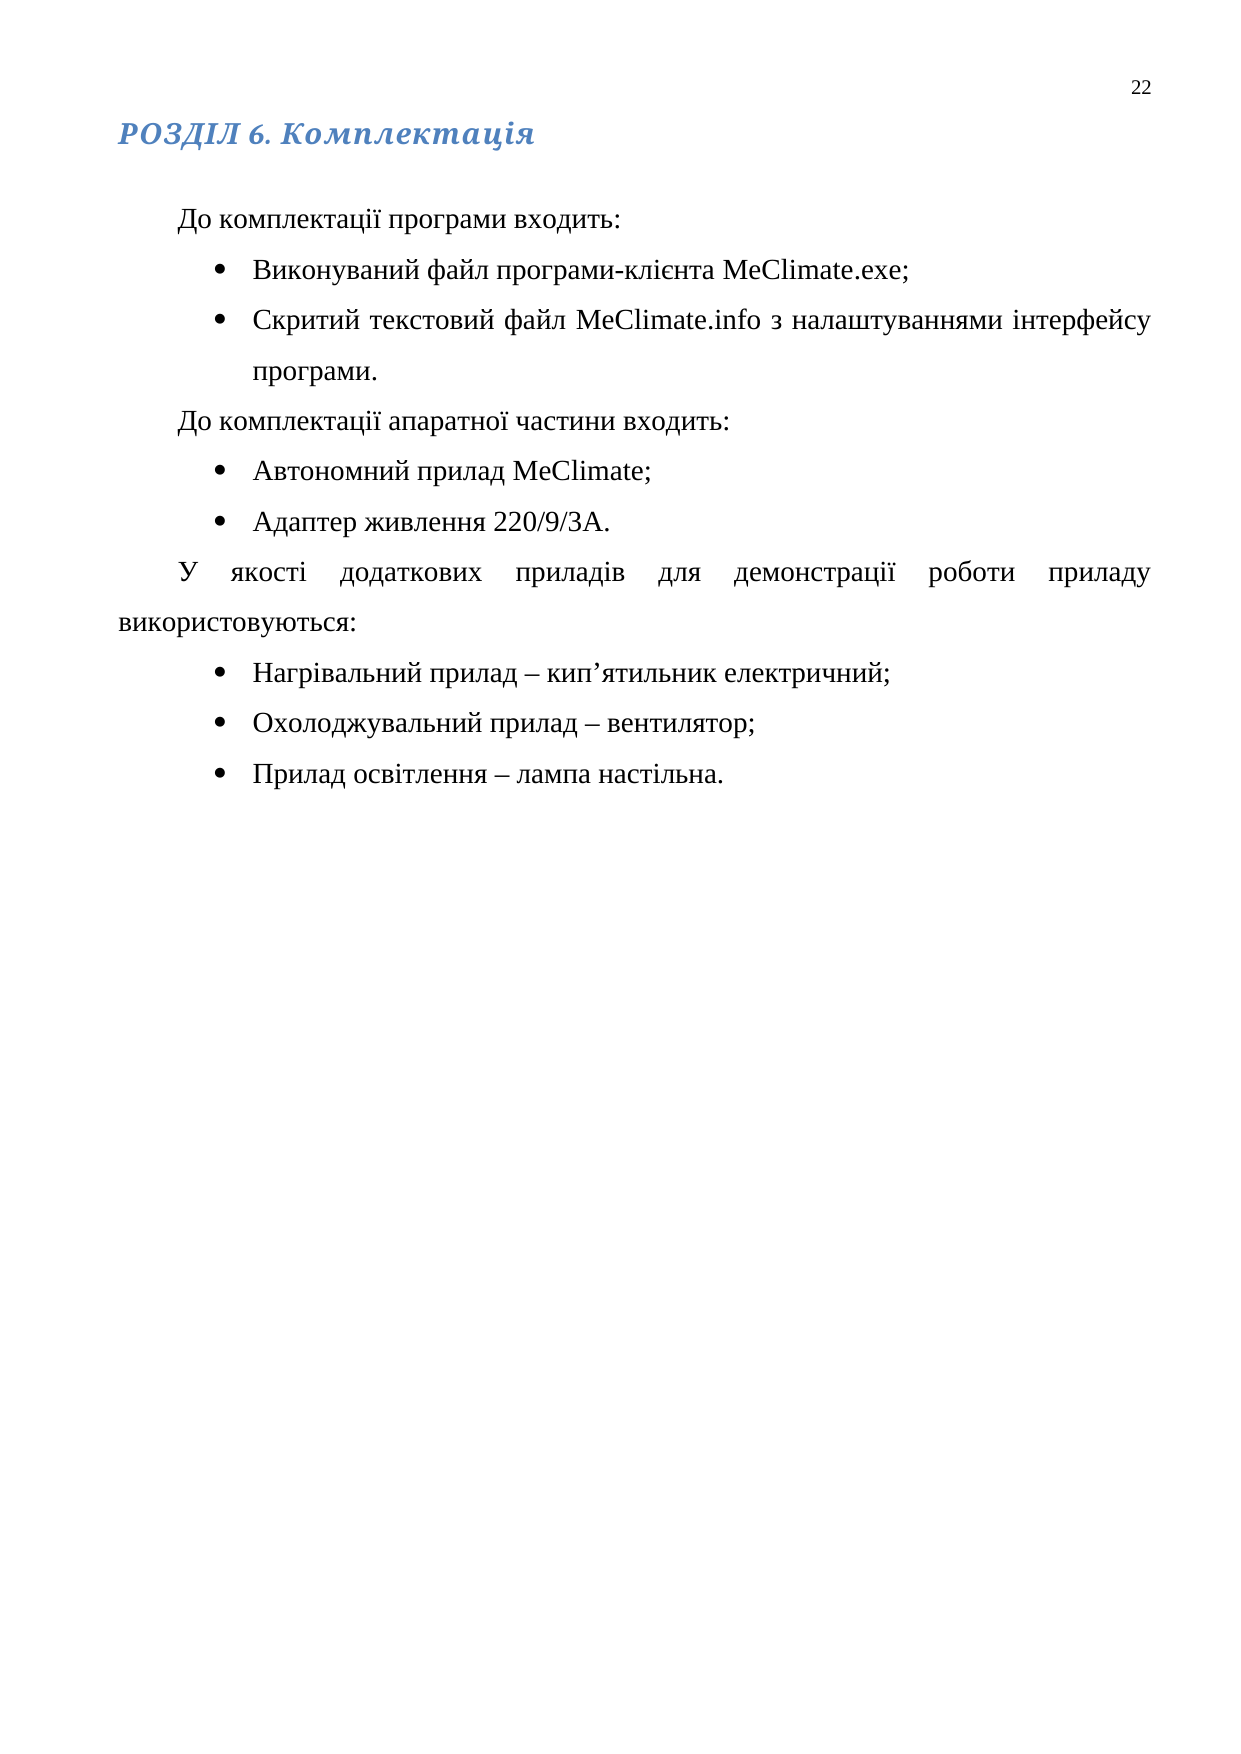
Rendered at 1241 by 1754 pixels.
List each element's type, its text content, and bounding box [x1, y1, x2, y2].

list Охолоджувальний прилад – вентилятор; [215, 705, 1152, 739]
text У якості додаткових приладів для демонстрації роботи приладу використовуються: [118, 554, 1152, 638]
list Автономний прилад MeClimate; [215, 453, 1152, 487]
text До комплектації програми входить: [118, 202, 1152, 235]
list Виконуваний файл програми-клієнта MeClimate.exe; [215, 252, 1152, 286]
list Нагрівальний прилад – кип’ятильник електричний; [215, 655, 1152, 688]
list Адаптер живлення 220/9/3А. [215, 504, 1152, 537]
list Прилад освітлення – лампа настільна. [215, 756, 1152, 789]
text До комплектації апаратної частини входить: [118, 403, 1152, 437]
subtitle РОЗДІЛ 6. Комплектація [118, 118, 1152, 152]
list Скритий текстовий файл MeClimate.info з налаштуваннями інтерфейсу програми. [215, 302, 1152, 386]
